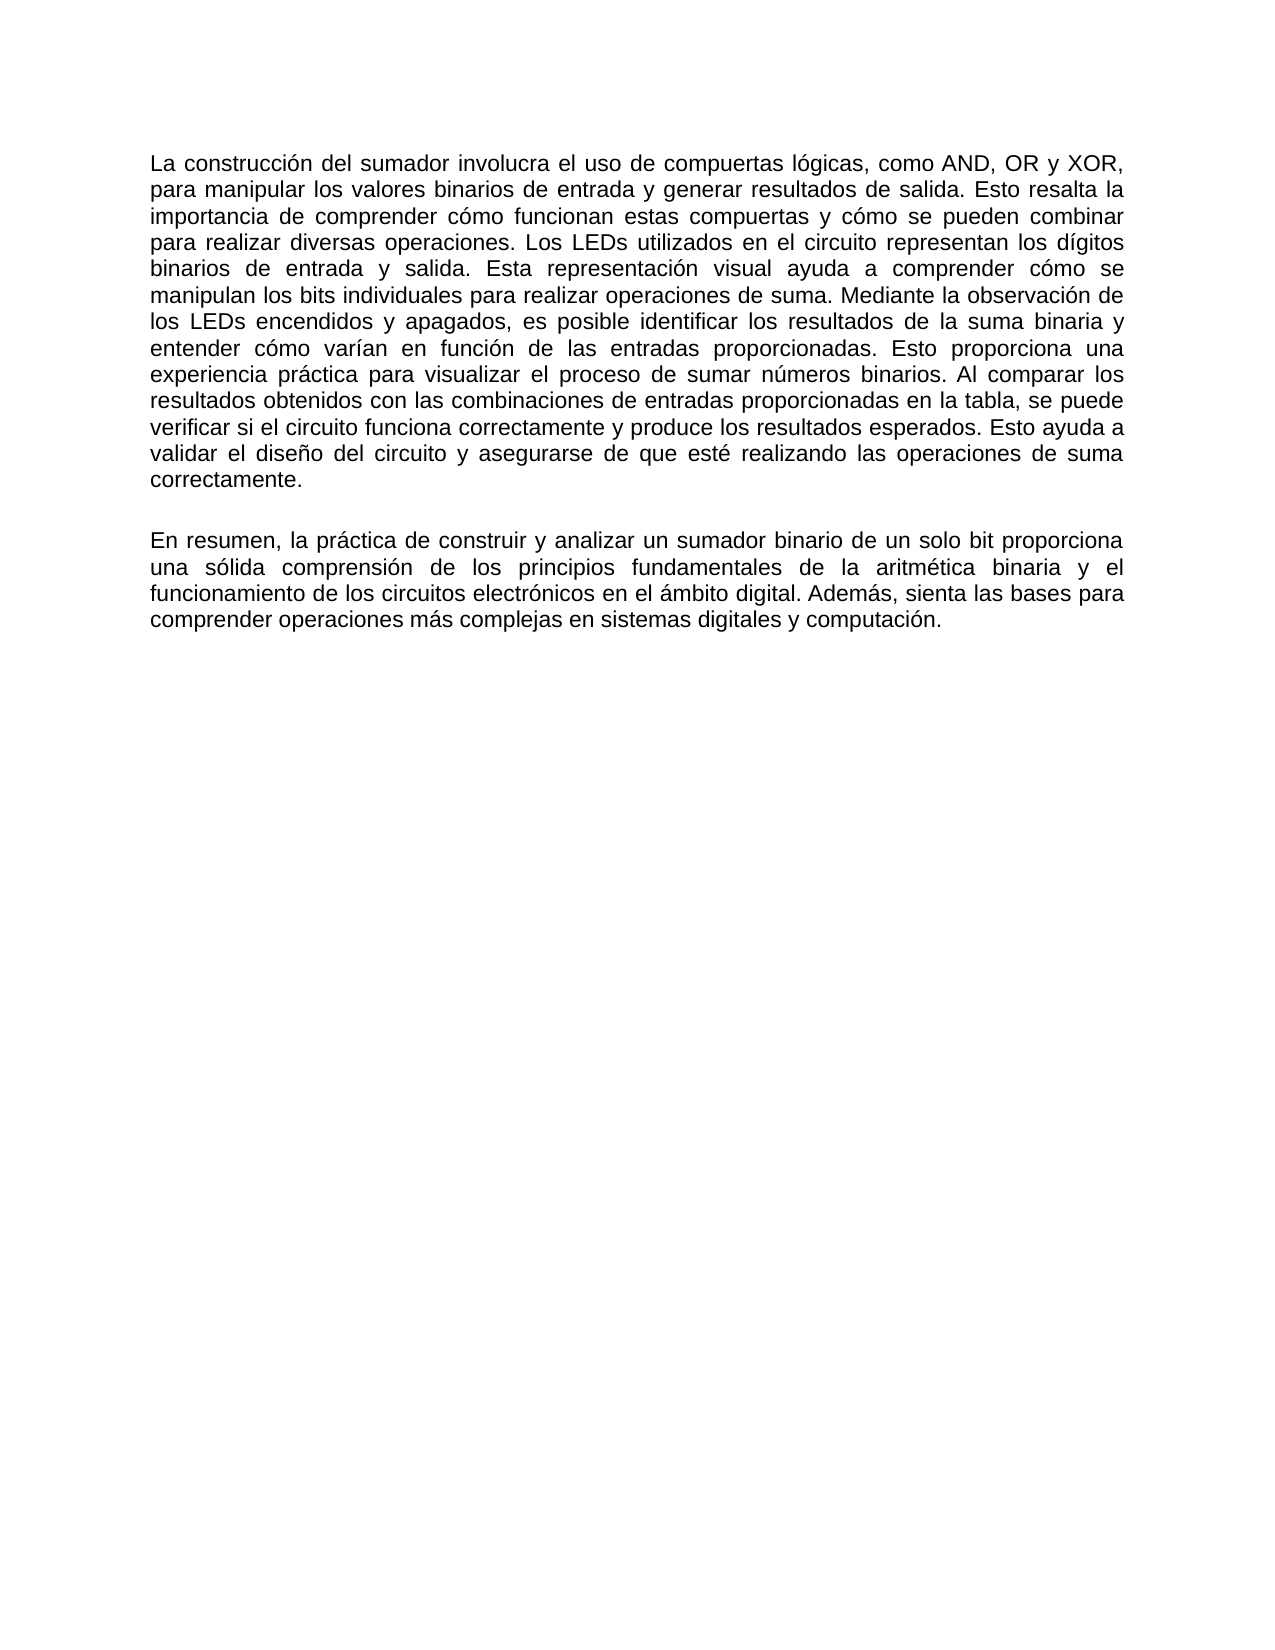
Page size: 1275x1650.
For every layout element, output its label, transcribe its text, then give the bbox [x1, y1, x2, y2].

text En resumen, la práctica de construir y analizar un sumador binario de un solo bit proporciona una sólida comprensión de los principios fundamentales de la aritmética binaria y el funcionamiento de los circuitos electrónicos en el ámbito digital. Además, sienta las bases para comprender operaciones más complejas en sistemas digitales y computación. [150, 527, 1125, 633]
text La construcción del sumador involucra el uso de compuertas lógicas, como AND, OR y XOR, para manipular los valores binarios de entrada y generar resultados de salida. Esto resalta la importancia de comprender cómo funcionan estas compuertas y cómo se pueden combinar para realizar diversas operaciones. Los LEDs utilizados en el circuito representan los dígitos binarios de entrada y salida. Esta representación visual ayuda a comprender cómo se manipulan los bits individuales para realizar operaciones de suma. Mediante la observación de los LEDs encendidos y apagados, es posible identificar los resultados de la suma binaria y entender cómo varían en función de las entradas proporcionadas. Esto proporciona una experiencia práctica para visualizar el proceso de sumar números binarios. Al comparar los resultados obtenidos con las combinaciones de entradas proporcionadas en la tabla, se puede verificar si el circuito funciona correctamente y produce los resultados esperados. Esto ayuda a validar el diseño del circuito y asegurarse de que esté realizando las operaciones de suma correctamente. [150, 150, 1125, 493]
